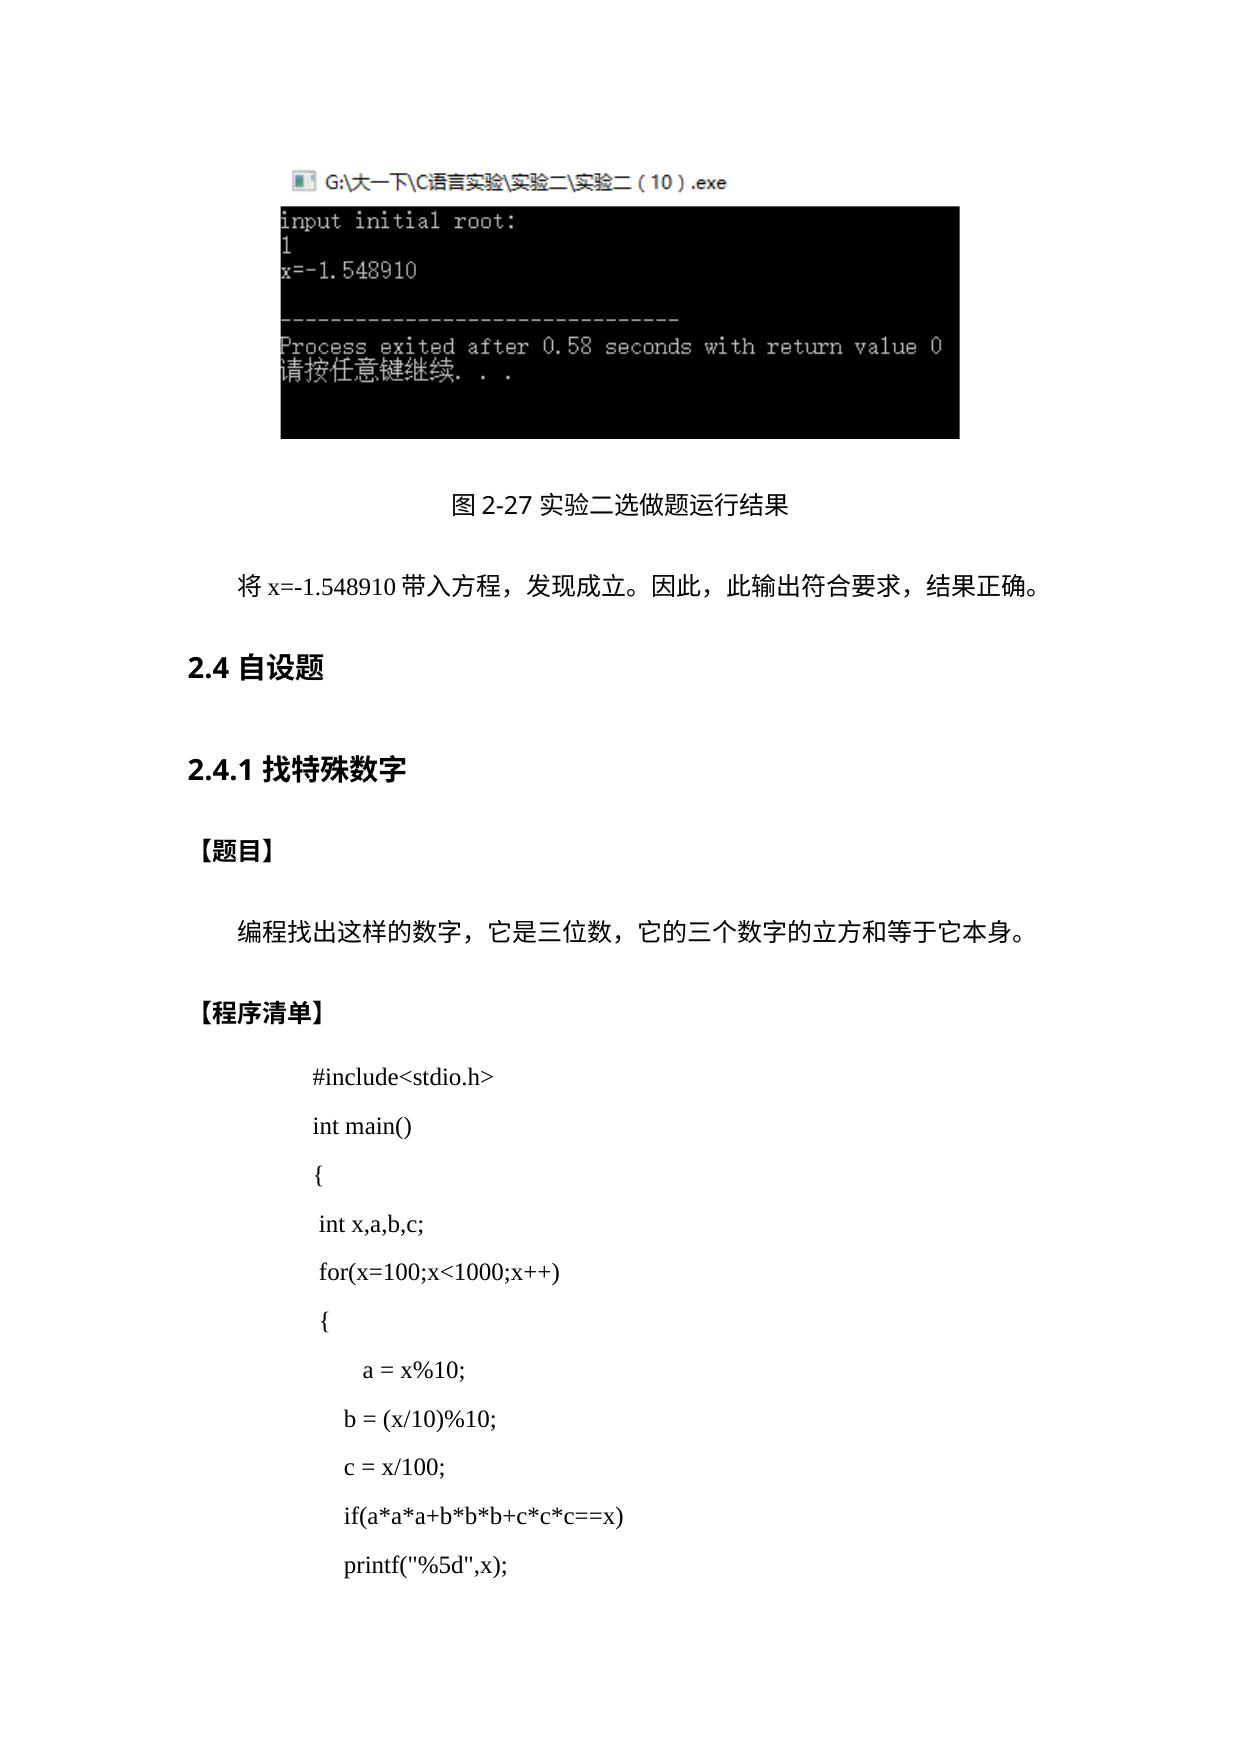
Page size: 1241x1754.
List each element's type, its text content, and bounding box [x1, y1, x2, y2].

text #include<stdio.h> [187, 1061, 1053, 1093]
text int main() [187, 1109, 1053, 1142]
text 2.4.1 找特殊数字 [187, 736, 1053, 801]
text { [187, 1158, 1053, 1191]
text 【题目】 [187, 817, 1053, 882]
text c = x/100; [187, 1451, 1053, 1483]
text { [187, 1304, 1053, 1337]
text for(x=100;x<1000;x++) [187, 1256, 1053, 1288]
text 图2-27 实验二选做题运行结果 [187, 471, 1053, 536]
text 【程序清单】 [187, 979, 1053, 1044]
text b = (x/10)%10; [187, 1402, 1053, 1434]
subtitle 2.4 自设题 [187, 633, 1053, 698]
text 编程找出这样的数字，它是三位数，它的三个数字的立方和等于它本身。 [187, 898, 1053, 963]
text printf("%5d",x); [187, 1548, 1053, 1581]
text 将x=-1.548910带入方程，发现成立。因此，此输出符合要求，结果正确。 [187, 552, 1053, 617]
text if(a*a*a+b*b*b+c*c*c==x) [187, 1499, 1053, 1532]
picture [280, 162, 960, 439]
text a = x%10; [187, 1353, 1053, 1386]
text int x,a,b,c; [187, 1207, 1053, 1239]
